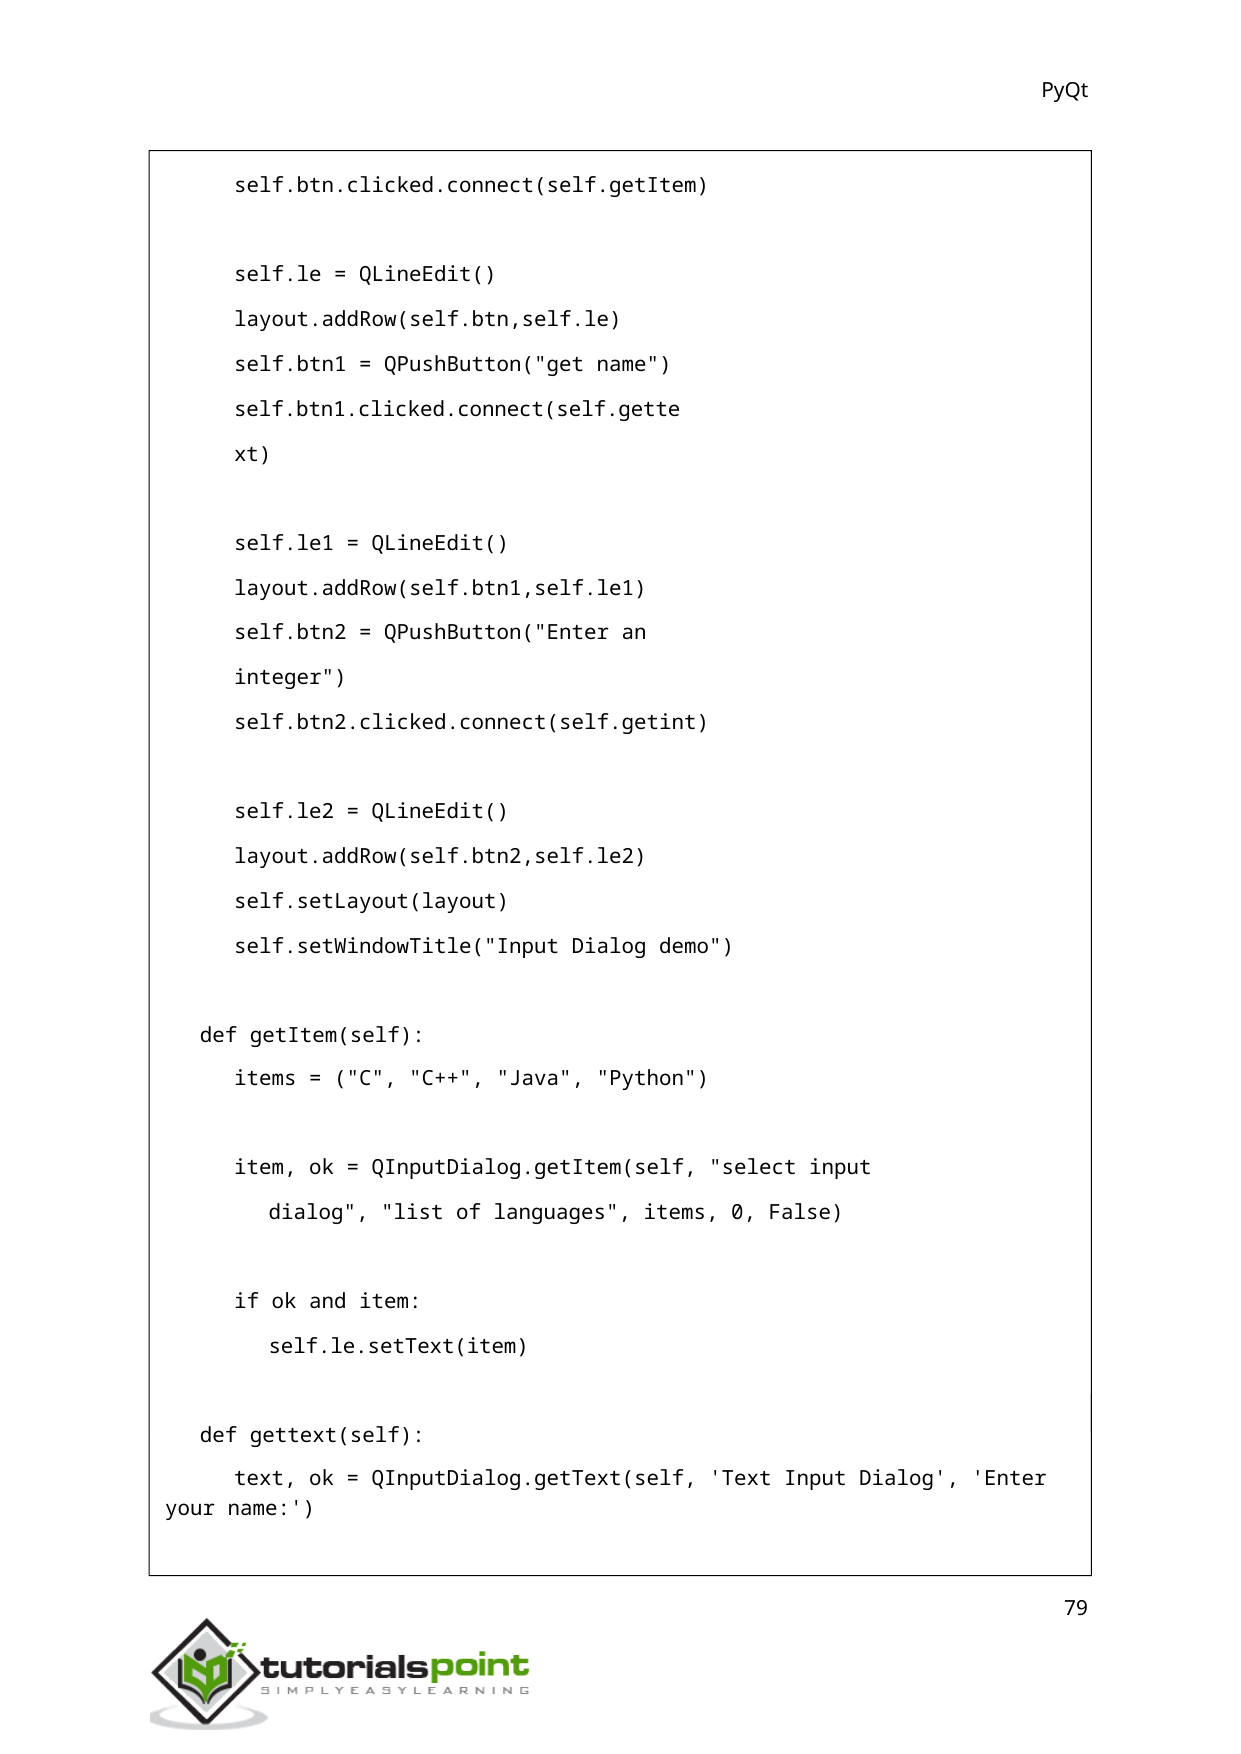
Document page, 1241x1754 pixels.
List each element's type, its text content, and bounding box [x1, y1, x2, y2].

text text, ok = QInputDialog.getText(self, 'Text Input Dialog', 'Enter your name:') [165, 1463, 1090, 1522]
text def gettext(self): [199, 1420, 1140, 1448]
text self.le2 = QLineEdit() layout.addRow(self.btn2,self.le2) self.setLayout(layout) self.setWindowTitle("Input Dialog demo") [234, 796, 743, 959]
text items = ("C", "C++", "Java", "Python") [234, 1063, 1140, 1092]
text def getItem(self): [199, 1020, 1140, 1048]
text item, ok = QInputDialog.getItem(self, "select input dialog", "list of languages", items, 0, False) [234, 1152, 971, 1226]
picture [150, 1618, 530, 1730]
text self.btn.clicked.connect(self.getItem) [234, 170, 1140, 198]
text self.le1 = QLineEdit() layout.addRow(self.btn1,self.le1) self.btn2 = QPushButton("Enter an integer") self.btn2.clicked.connect(self.getint) [234, 528, 726, 736]
text if ok and item: self.le.setText(item) [234, 1286, 543, 1359]
text self.le = QLineEdit() layout.addRow(self.btn,self.le) self.btn1 = QPushButton("get name") self.btn1.clicked.connect(self.gettext) [234, 259, 690, 467]
